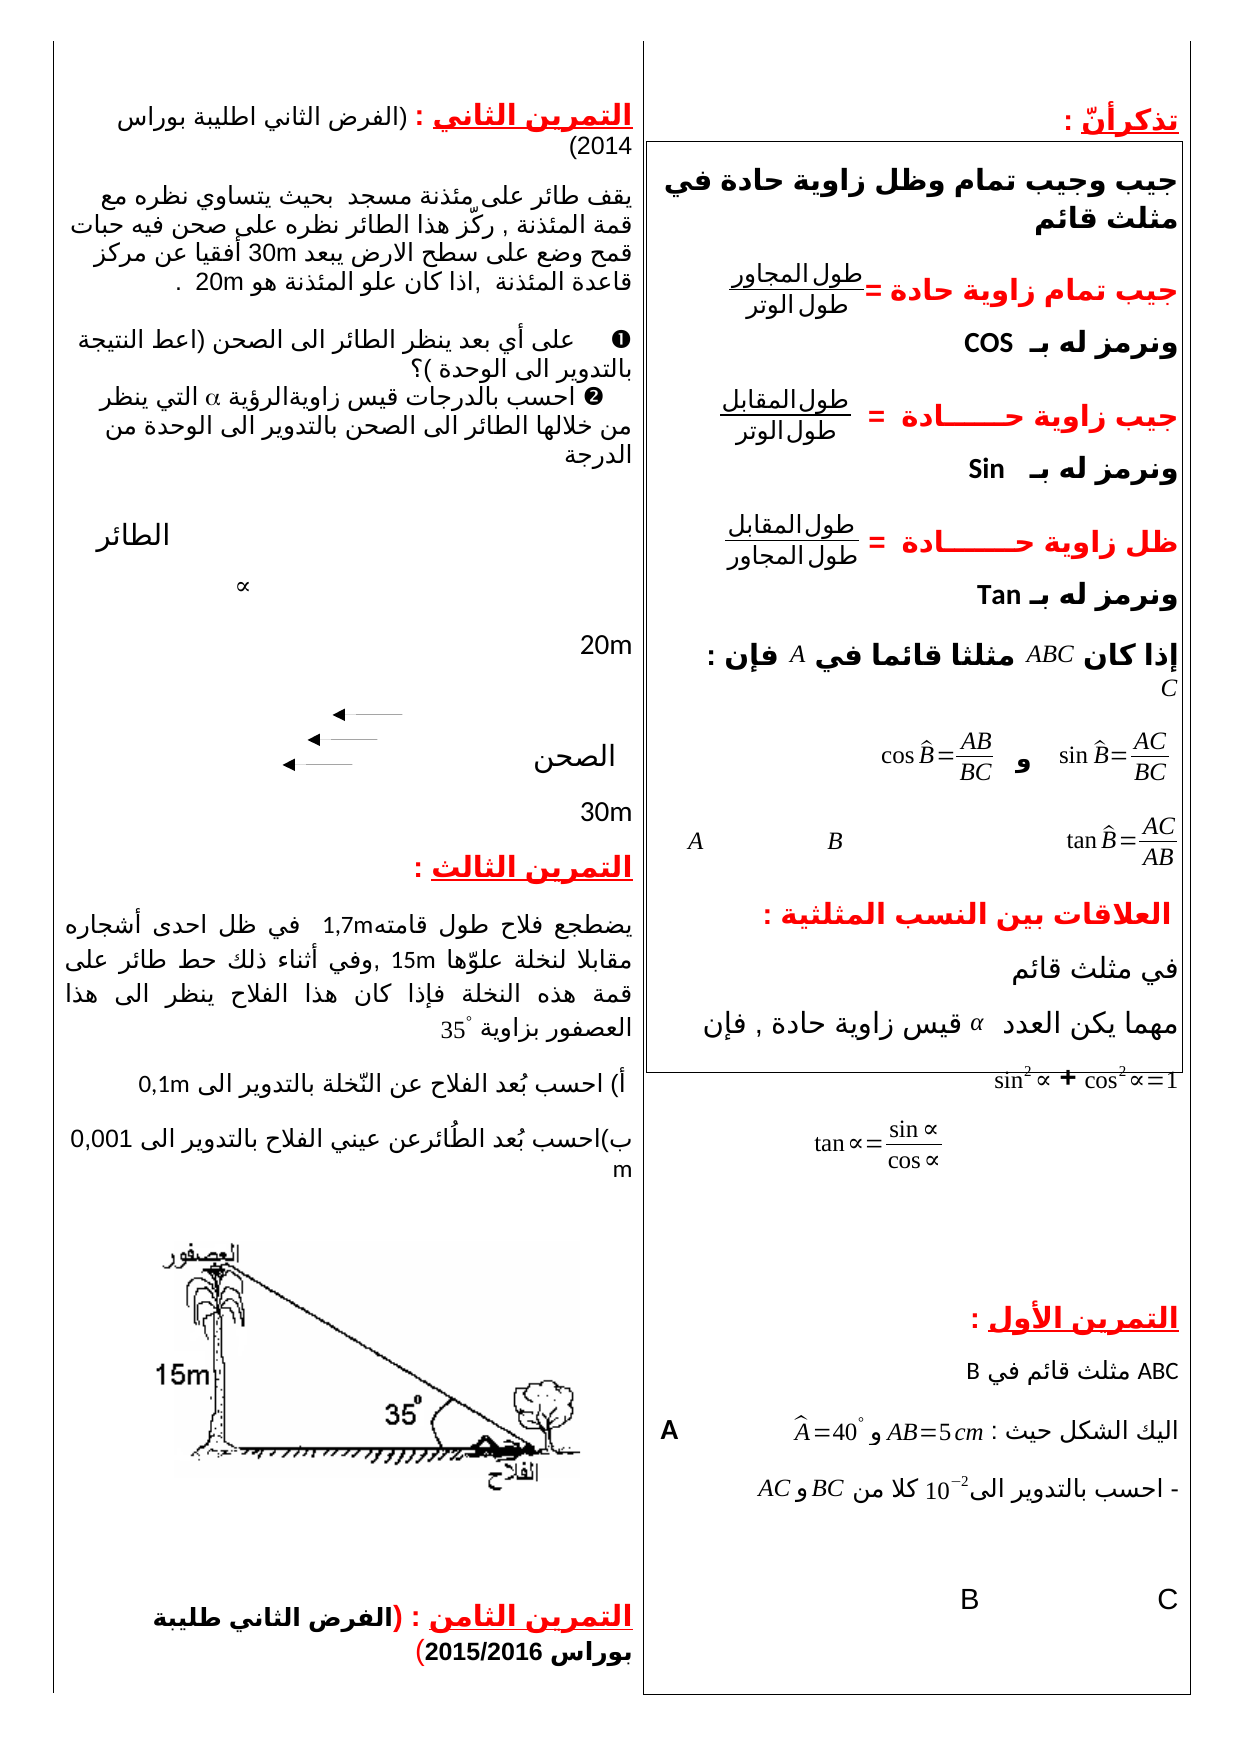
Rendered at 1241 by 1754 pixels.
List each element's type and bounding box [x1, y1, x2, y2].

table_header [53, 41, 643, 1694]
table_header [644, 41, 1190, 1694]
picture [148, 1236, 581, 1492]
